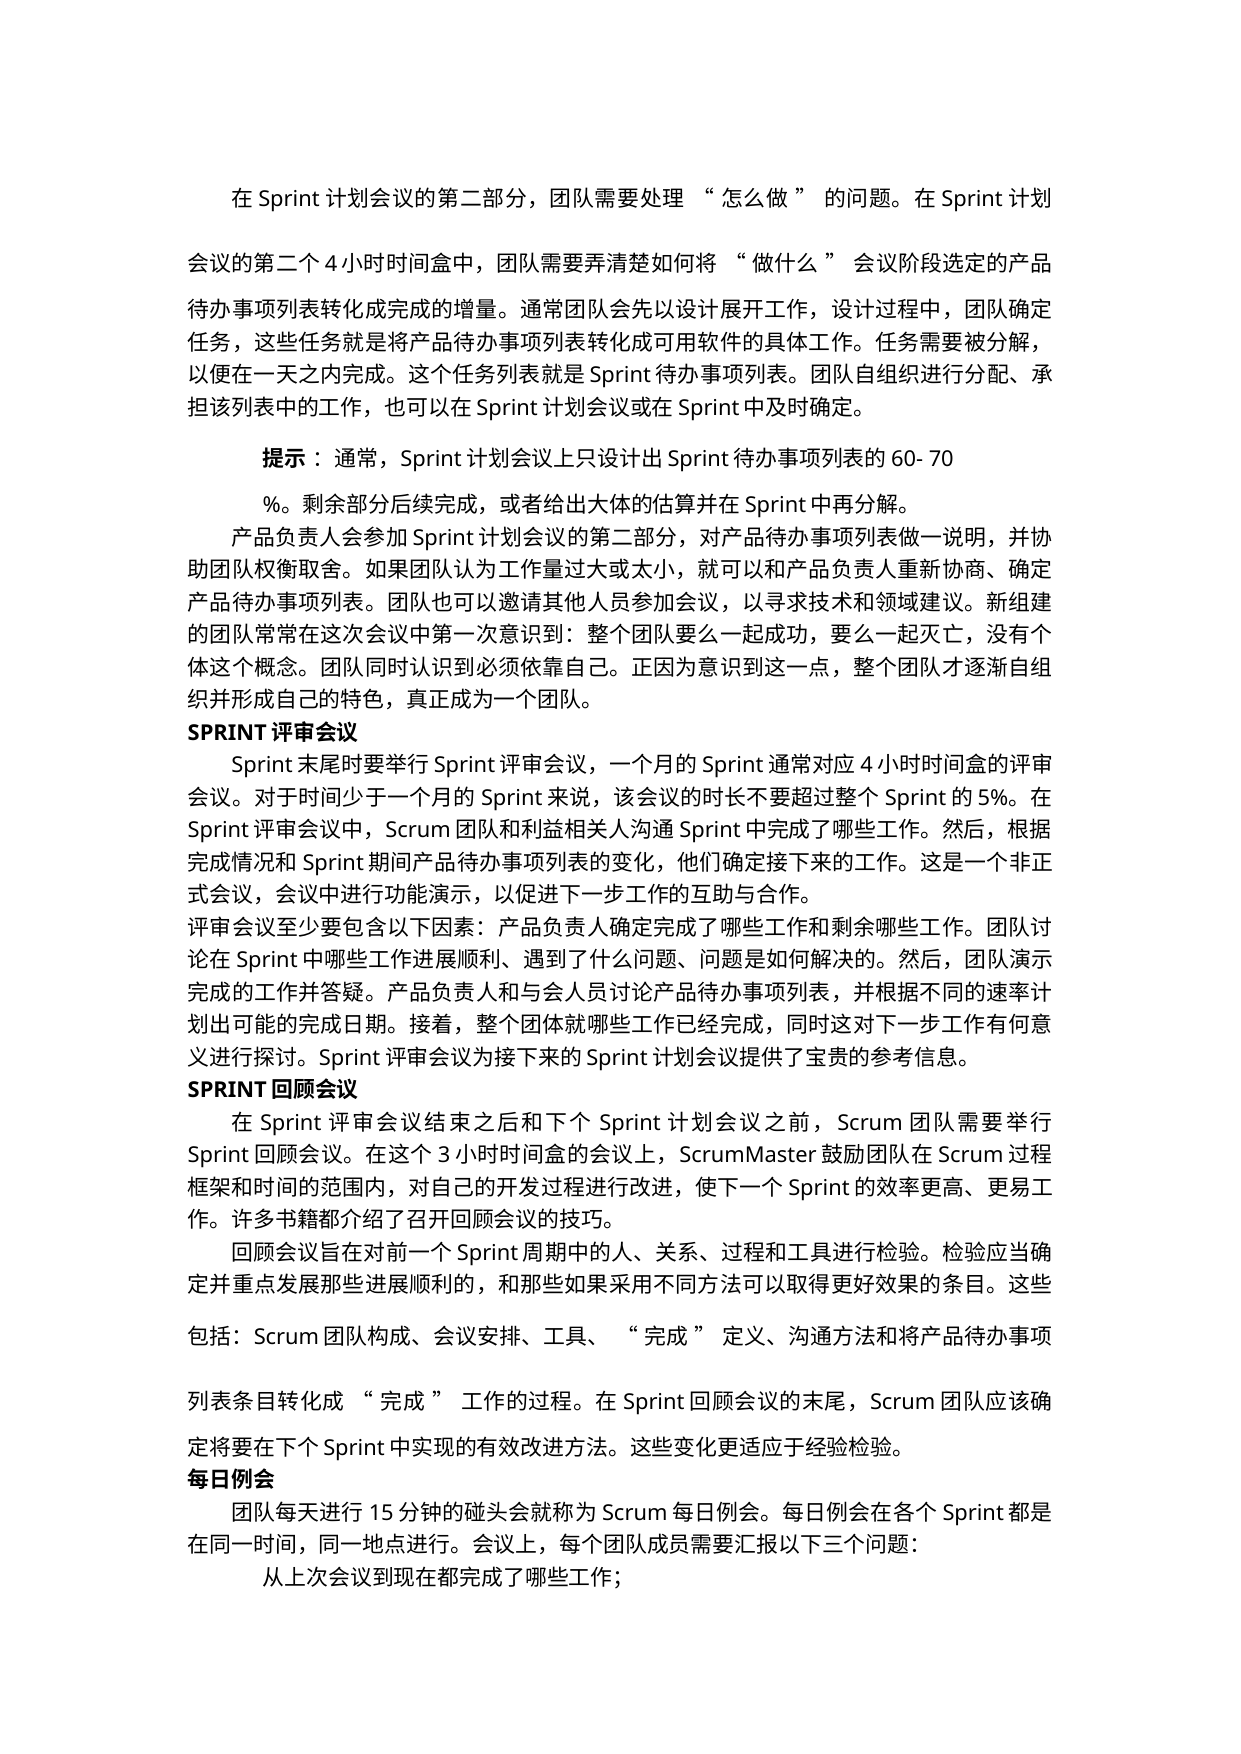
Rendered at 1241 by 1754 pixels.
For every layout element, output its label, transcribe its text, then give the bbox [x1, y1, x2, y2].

text 回顾会议旨在对前一个Sprint周期中的人、关系、过程和工具进行检验。检验应当确定并重点发展那些进展顺利的，和那些如果采用不同方法可以取得更好效果的条目。这些包括：Scrum团队构成、会议安排、工具、 “ 完成 ” 定义、沟通方法和将产品待办事项列表条目转化成 “ 完成 ” 工作的过程。在Sprint回顾会议的末尾，Scrum团队应该确定将要在下个Sprint中实现的有效改进方法。这些变化更适应于经验检验。 [187, 1234, 1053, 1462]
text 产品负责人会参加Sprint计划会议的第二部分，对产品待办事项列表做一说明，并协助团队权衡取舍。如果团队认为工作量过大或太小，就可以和产品负责人重新协商、确定产品待办事项列表。团队也可以邀请其他人员参加会议，以寻求技术和领域建议。新组建的团队常常在这次会议中第一次意识到：整个团队要么一起成功，要么一起灭亡，没有个体这个概念。团队同时认识到必须依靠自己。正因为意识到这一点，整个团队才逐渐自组织并形成自己的特色，真正成为一个团队。 [187, 519, 1053, 714]
text SPRINT回顾会议 [187, 1072, 1053, 1104]
text SPRINT评审会议 [187, 714, 1053, 747]
text 提示 ：通常，Sprint计划会议上只设计出Sprint待办事项列表的60- 70%。剩余部分后续完成，或者给出大体的估算并在Sprint中再分解。 [262, 422, 978, 519]
text 每日例会 [187, 1462, 1053, 1494]
text 评审会议至少要包含以下因素：产品负责人确定完成了哪些工作和剩余哪些工作。团队讨论在Sprint中哪些工作进展顺利、遇到了什么问题、问题是如何解决的。然后，团队演示完成的工作并答疑。产品负责人和与会人员讨论产品待办事项列表，并根据不同的速率计划出可能的完成日期。接着，整个团体就哪些工作已经完成，同时这对下一步工作有何意义进行探讨。Sprint评审会议为接下来的Sprint计划会议提供了宝贵的参考信息。 [187, 909, 1053, 1072]
text 从上次会议到现在都完成了哪些工作； [262, 1559, 978, 1592]
text 在Sprint评审会议结束之后和下个Sprint计划会议之前，Scrum团队需要举行Sprint回顾会议。在这个3小时时间盒的会议上，ScrumMaster鼓励团队在Scrum过程框架和时间的范围内，对自己的开发过程进行改进，使下一个Sprint的效率更高、更易工作。许多书籍都介绍了召开回顾会议的技巧。 [187, 1104, 1053, 1234]
text Sprint末尾时要举行Sprint评审会议，一个月的Sprint通常对应4小时时间盒的评审会议。对于时间少于一个月的Sprint来说，该会议的时长不要超过整个Sprint的5%。在Sprint评审会议中，Scrum团队和利益相关人沟通Sprint中完成了哪些工作。然后，根据完成情况和Sprint期间产品待办事项列表的变化，他们确定接下来的工作。这是一个非正式会议，会议中进行功能演示，以促进下一步工作的互助与合作。 [187, 747, 1053, 909]
text 团队每天进行15分钟的碰头会就称为Scrum每日例会。每日例会在各个Sprint都是在同一时间，同一地点进行。会议上，每个团队成员需要汇报以下三个问题： [187, 1494, 1053, 1559]
text 在Sprint计划会议的第二部分，团队需要处理 “ 怎么做 ” 的问题。在Sprint计划会议的第二个4小时时间盒中，团队需要弄清楚如何将 “ 做什么 ” 会议阶段选定的产品待办事项列表转化成完成的增量。通常团队会先以设计展开工作，设计过程中，团队确定任务，这些任务就是将产品待办事项列表转化成可用软件的具体工作。任务需要被分解，以便在一天之内完成。这个任务列表就是Sprint待办事项列表。团队自组织进行分配、承担该列表中的工作，也可以在Sprint计划会议或在Sprint中及时确定。 [187, 162, 1053, 422]
